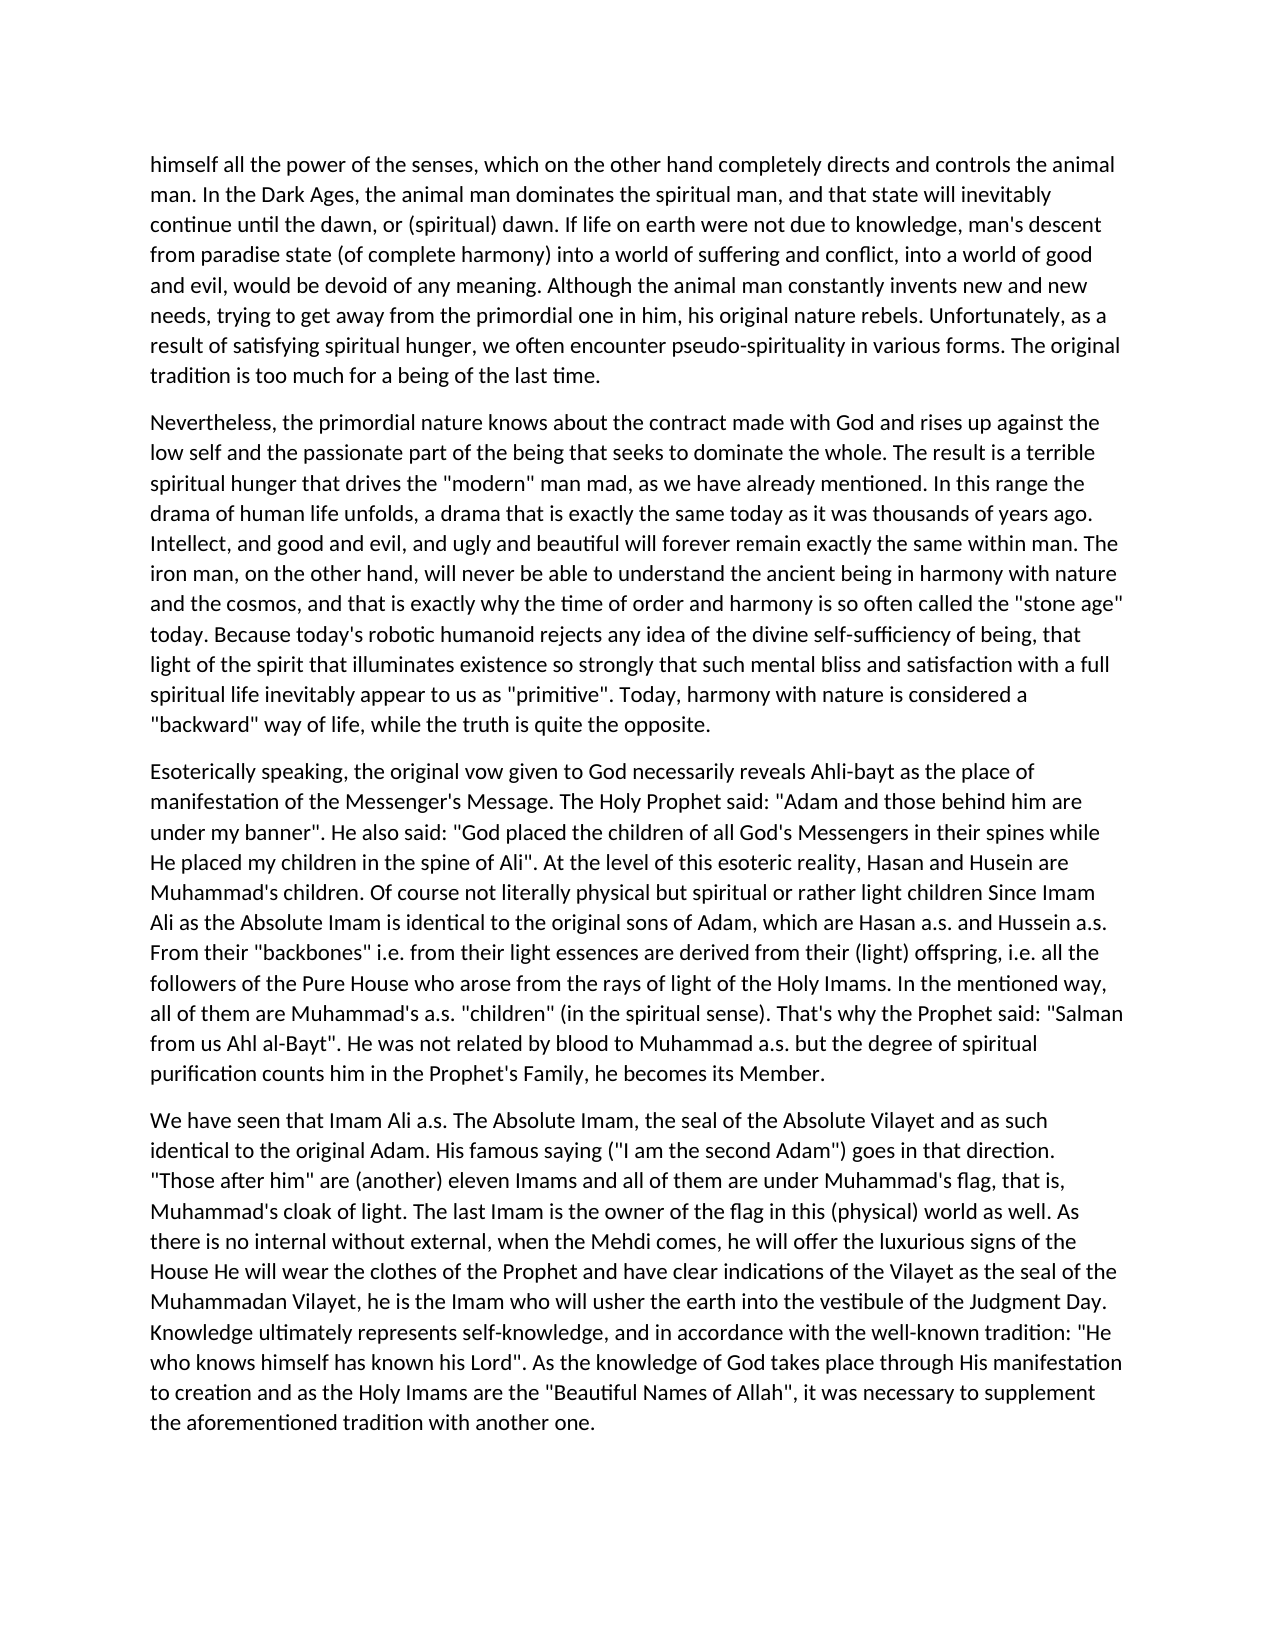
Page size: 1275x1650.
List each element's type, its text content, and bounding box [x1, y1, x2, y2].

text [150, 150, 1125, 389]
text Esoterically speaking, the original vow given to God necessarily reveals Ahli-bayt as the place of manifestation of the Messenger's Message. The Holy Prophet said: "Adam and those behind him are under my banner". He also said: "God placed the children of all God's Messengers in their spines while He placed my children in the spine of Ali". At the level of this esoteric reality, Hasan and Husein are Muhammad's children. Of course not literally physical but spiritual or rather light children Since Imam Ali as the Absolute Imam is identical to the original sons of Adam, which are Hasan a.s. and Hussein a.s. From their "backbones" i.e. from their light essences are derived from their (light) offspring, i.e. all the followers of the Pure House who arose from the rays of light of the Holy Imams. In the mentioned way, all of them are Muhammad's a.s. "children" (in the spiritual sense). That's why the Prophet said: "Salman from us Ahl al-Bayt". He was not related by blood to Muhammad a.s. but the degree of spiritual purification counts him in the Prophet's Family, he becomes its Member. [150, 757, 1125, 1087]
text Nevertheless, the primordial nature knows about the contract made with God and rises up against the low self and the passionate part of the being that seeks to dominate the whole. The result is a terrible spiritual hunger that drives the "modern" man mad, as we have already mentioned. In this range the drama of human life unfolds, a drama that is exactly the same today as it was thousands of years ago. Intellect, and good and evil, and ugly and beautiful will forever remain exactly the same within man. The iron man, on the other hand, will never be able to understand the ancient being in harmony with nature and the cosmos, and that is exactly why the time of order and harmony is so often called the "stone age" today. Because today's robotic humanoid rejects any idea of ​​the divine self-sufficiency of being, that light of the spirit that illuminates existence so strongly that such mental bliss and satisfaction with a full spiritual life inevitably appear to us as "primitive". Today, harmony with nature is considered a "backward" way of life, while the truth is quite the opposite. [150, 408, 1125, 738]
text We have seen that Imam Ali a.s. The Absolute Imam, the seal of the Absolute Vilayet and as such identical to the original Adam. His famous saying ("I am the second Adam") goes in that direction. "Those after him" are (another) eleven Imams and all of them are under Muhammad's flag, that is, Muhammad's cloak of light. The last Imam is the owner of the flag in this (physical) world as well. As there is no internal without external, when the Mehdi comes, he will offer the luxurious signs of the House He will wear the clothes of the Prophet and have clear indications of the Vilayet as the seal of the Muhammadan Vilayet, he is the Imam who will usher the earth into the vestibule of the Judgment Day. Knowledge ultimately represents self-knowledge, and in accordance with the well-known tradition: "He who knows himself has known his Lord". As the knowledge of God takes place through His manifestation to creation and as the Holy Imams are the "Beautiful Names of Allah", it was necessary to supplement the aforementioned tradition with another one. [150, 1106, 1125, 1436]
